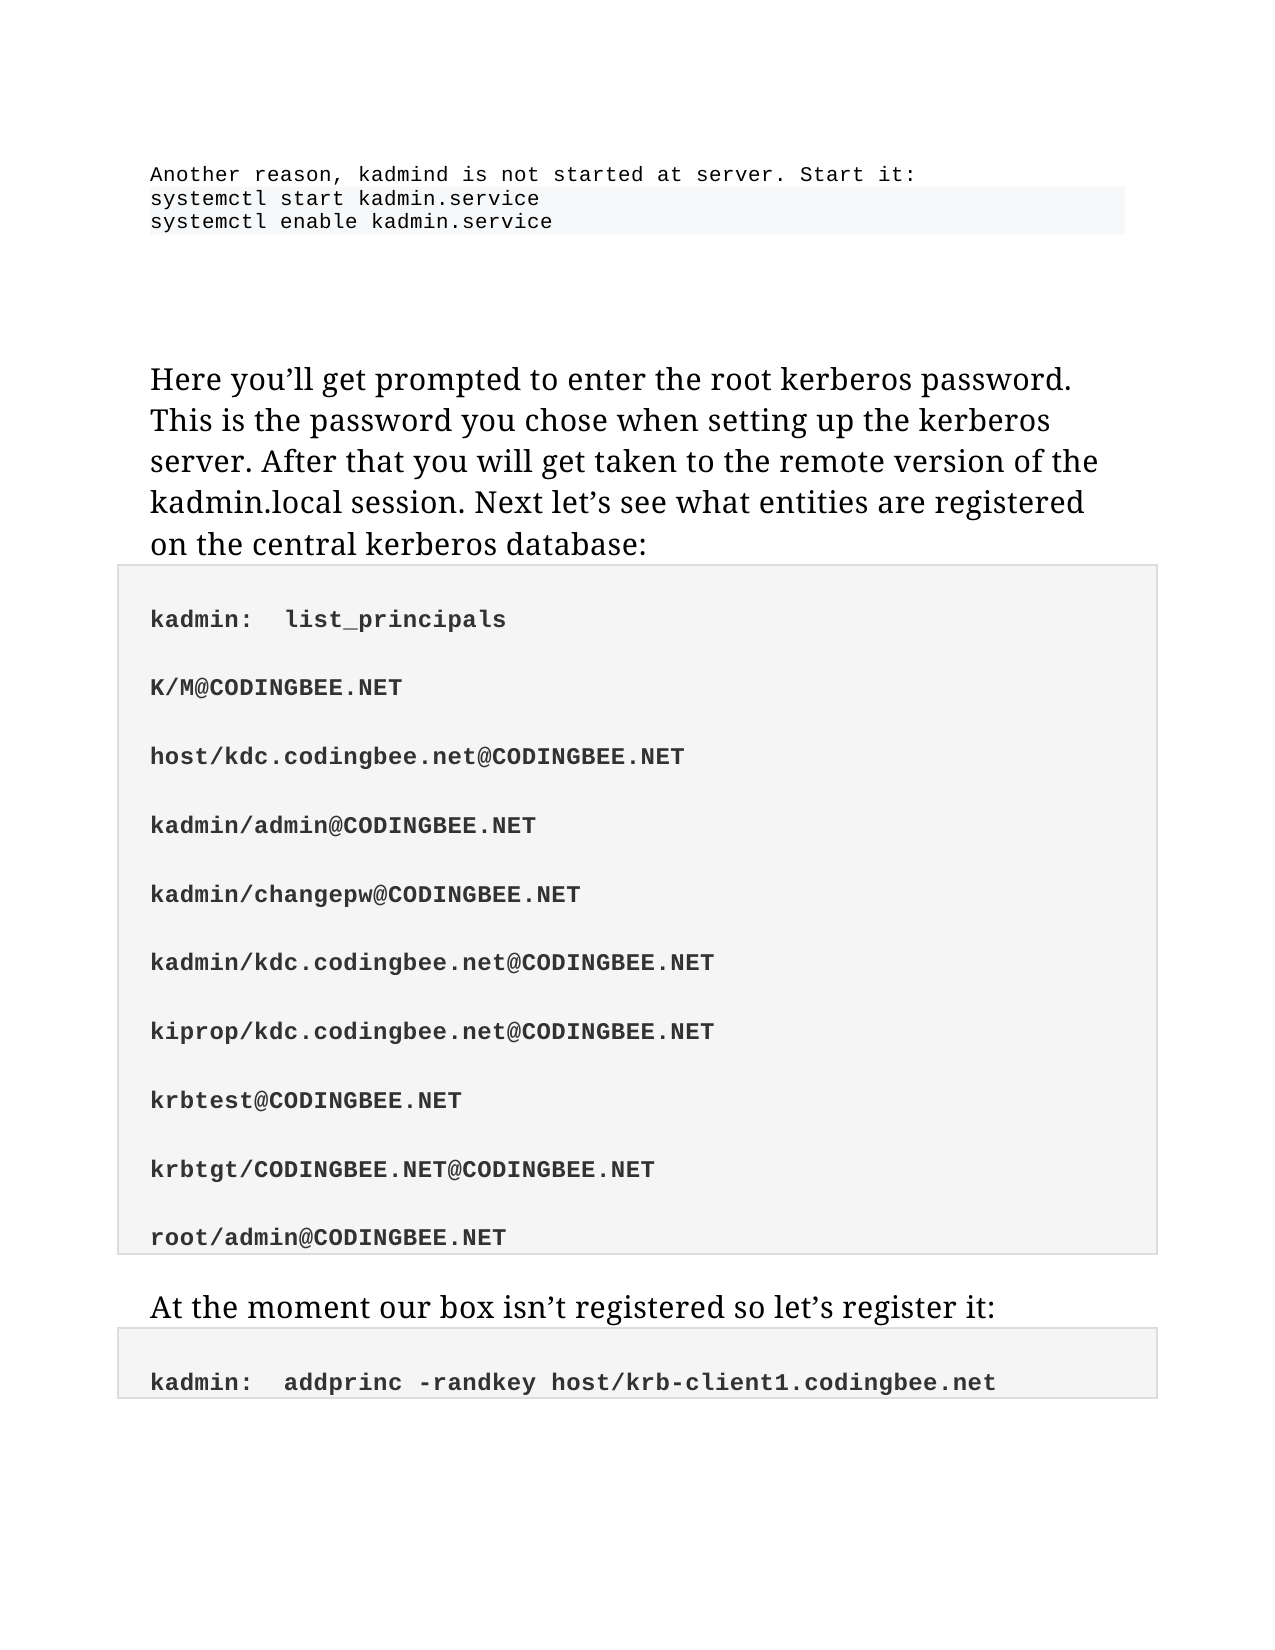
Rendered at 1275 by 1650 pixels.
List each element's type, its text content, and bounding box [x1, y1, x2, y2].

text kadmin/admin@CODINGBEE.NET [119, 770, 1156, 839]
text Another reason, kadmind is not started at server. Start it: [150, 150, 1125, 187]
text krbtgt/CODINGBEE.NET@CODINGBEE.NET [119, 1114, 1156, 1183]
text K/M@CODINGBEE.NET [119, 633, 1156, 701]
text kiprop/kdc.codingbee.net@CODINGBEE.NET [119, 976, 1156, 1045]
text systemctl enable kadmin.service [150, 211, 1125, 235]
text kadmin: addprinc -randkey host/krb-client1.codingbee.net [119, 1329, 1156, 1397]
text systemctl start kadmin.service [150, 187, 1125, 211]
text At the moment our box isn’t registered so let’s register it: [150, 1286, 1125, 1327]
text host/kdc.codingbee.net@CODINGBEE.NET [119, 701, 1156, 770]
text krbtest@CODINGBEE.NET [119, 1045, 1156, 1114]
text root/admin@CODINGBEE.NET [119, 1183, 1156, 1253]
text kadmin/kdc.codingbee.net@CODINGBEE.NET [119, 908, 1156, 976]
text kadmin: list_principals [119, 566, 1156, 633]
text kadmin/changepw@CODINGBEE.NET [119, 839, 1156, 908]
text Here you’ll get prompted to enter the root kerberos password. This is the password you chose when setting up the kerberos server. After that you will get taken to the remote version of the kadmin.local session. Next let’s see what entities are registered on the central kerberos database: [150, 358, 1125, 564]
